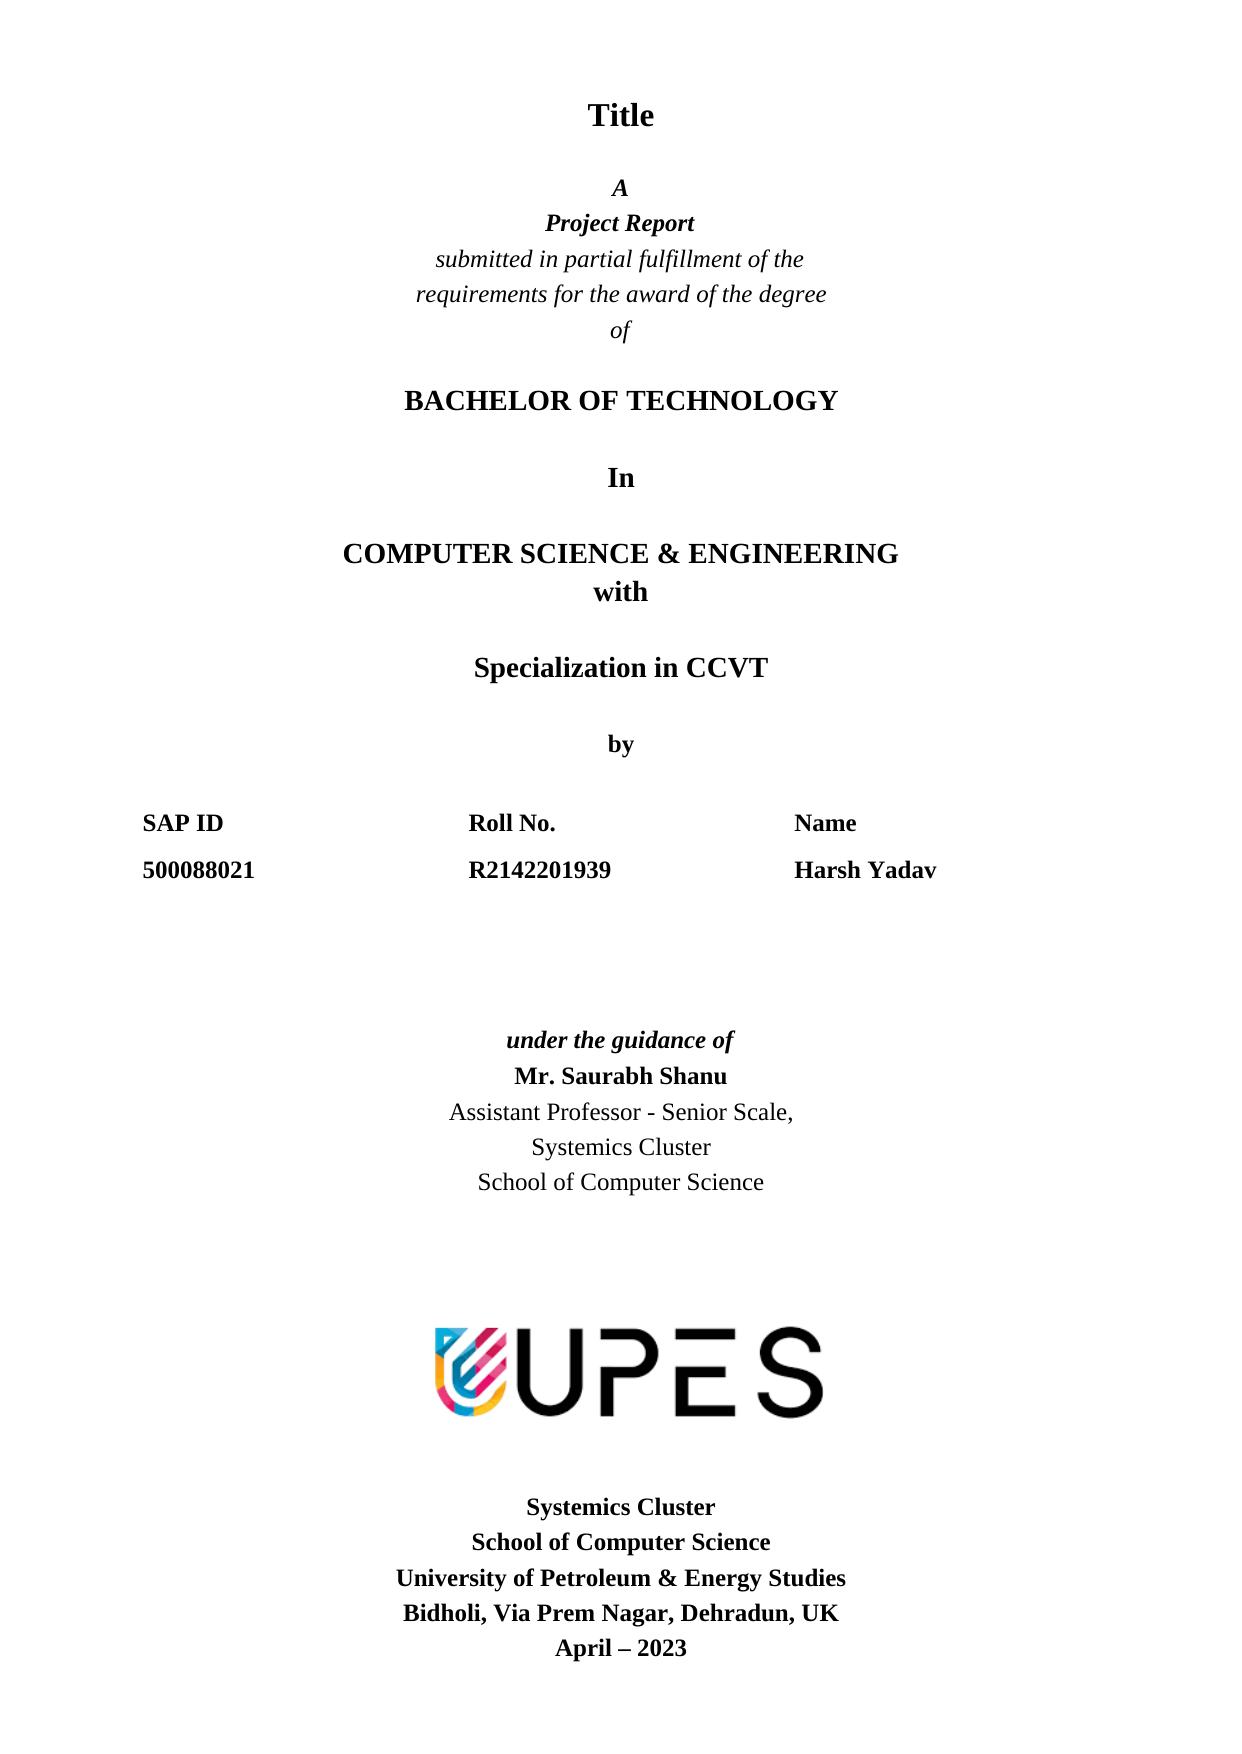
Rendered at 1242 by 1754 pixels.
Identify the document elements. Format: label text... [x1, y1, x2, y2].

table_cell R2142201939 [362, 848, 703, 886]
text School of Computer Science [402, 1167, 840, 1196]
table_header SAP ID [137, 810, 362, 848]
subtitle with Specialization in CCVT [473, 574, 771, 683]
subtitle Mr. Saurabh Shanu [402, 1061, 840, 1089]
table_header Name [703, 810, 938, 848]
table_cell Harsh Yadav [703, 848, 938, 886]
subtitle Title [402, 96, 840, 134]
picture [434, 1323, 824, 1419]
subtitle under the guidance of [402, 1025, 840, 1054]
subtitle In [402, 460, 840, 493]
subtitle COMPUTER SCIENCE & ENGINEERING [294, 536, 948, 569]
subtitle University of Petroleum & Energy Studies Bidholi, Via Prem Nagar, Dehradun, UK April – 2023 [393, 1563, 848, 1662]
table_cell 500088021 [137, 848, 362, 886]
subtitle Systemics Cluster School of Computer Science [471, 1492, 784, 1556]
text Assistant Professor - Senior Scale, Systemics Cluster [402, 1097, 840, 1161]
subtitle by [402, 729, 840, 758]
subtitle A [1, 173, 1242, 201]
subtitle BACHELOR OF TECHNOLOGY [403, 383, 840, 417]
text submitted in partial fulfillment of the requirements for the award of the degree of [402, 244, 840, 343]
table_header Roll No. [362, 810, 703, 848]
subtitle Project Report [402, 208, 840, 237]
